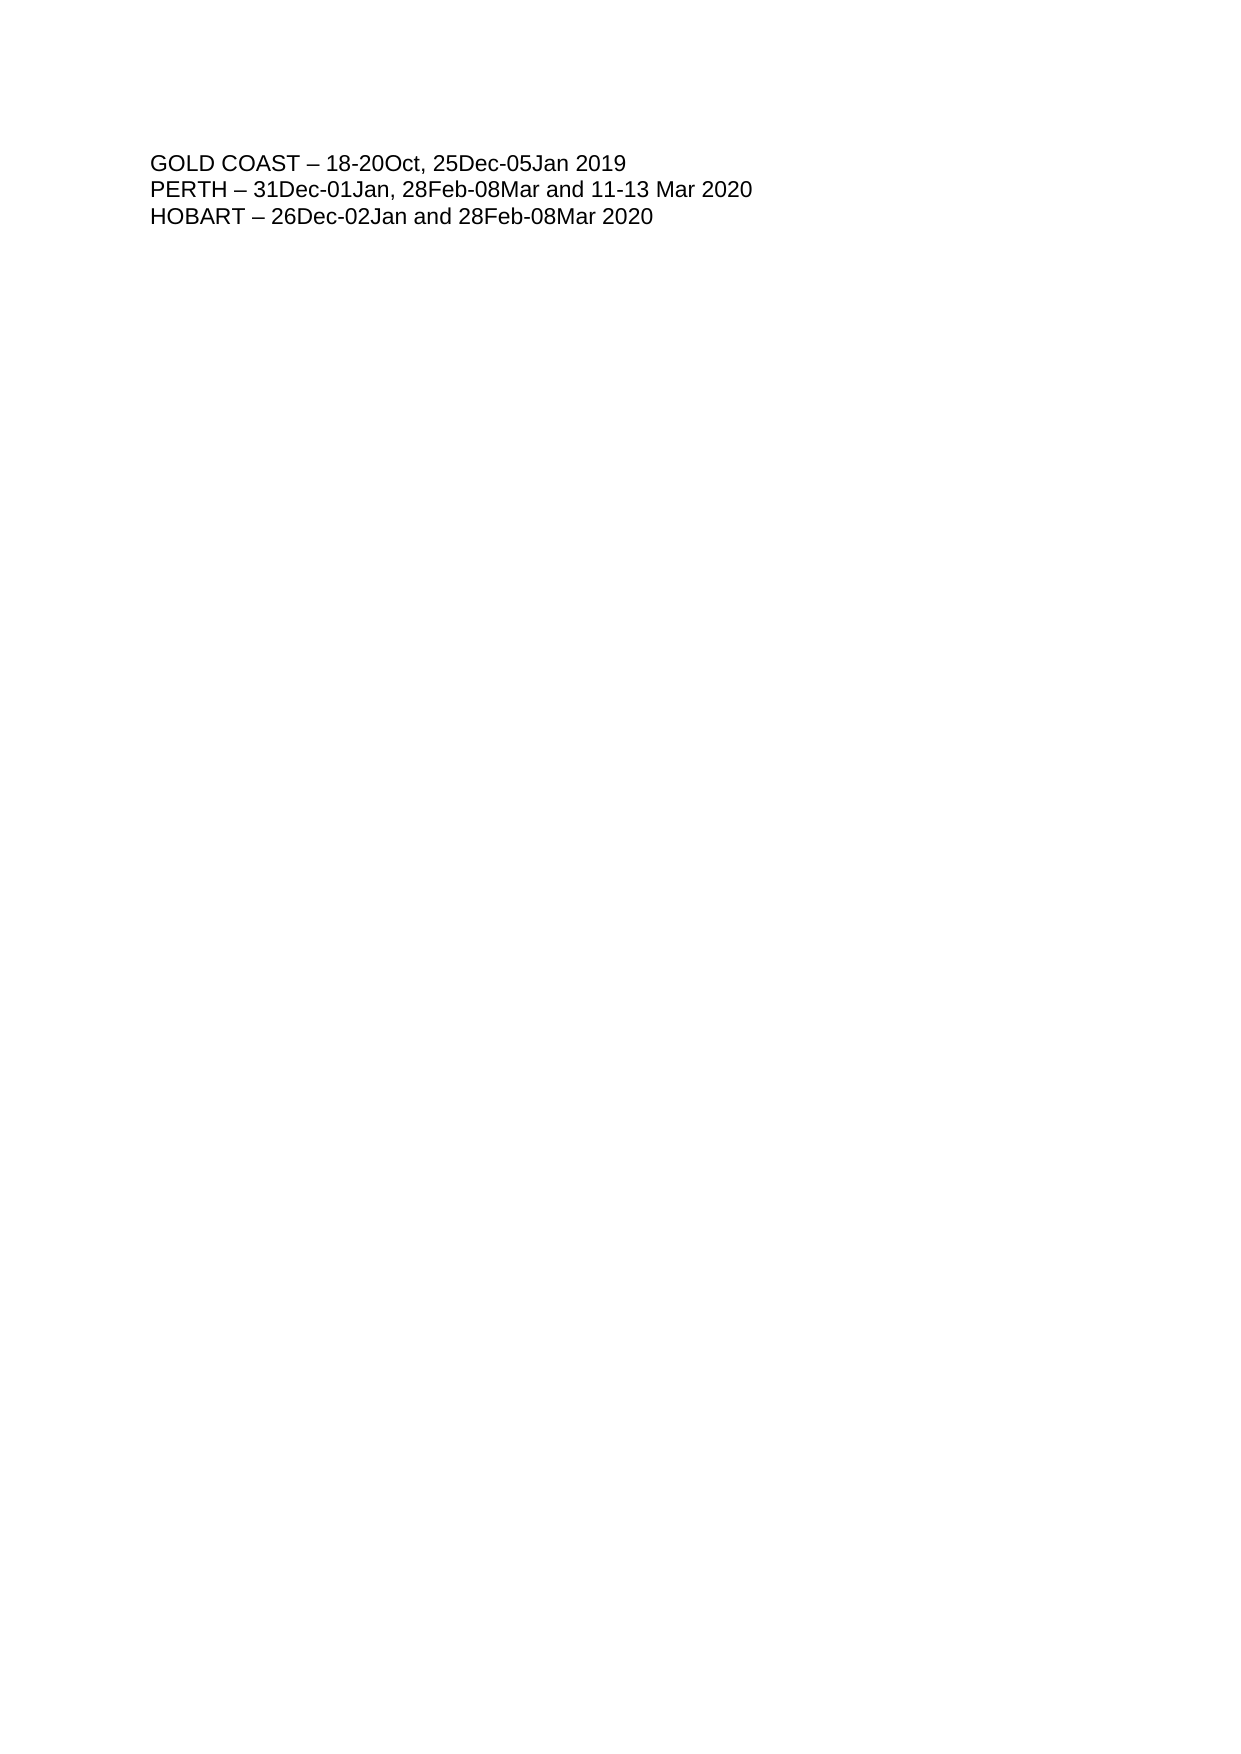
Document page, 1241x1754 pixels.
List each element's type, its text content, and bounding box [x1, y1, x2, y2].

text PERTH – 31Dec-01Jan, 28Feb-08Mar and 11-13 Mar 2020 [150, 176, 1090, 203]
text HOBART – 26Dec-02Jan and 28Feb-08Mar 2020 [150, 203, 1090, 229]
text GOLD COAST – 18-20Oct, 25Dec-05Jan 2019 [150, 150, 1090, 176]
